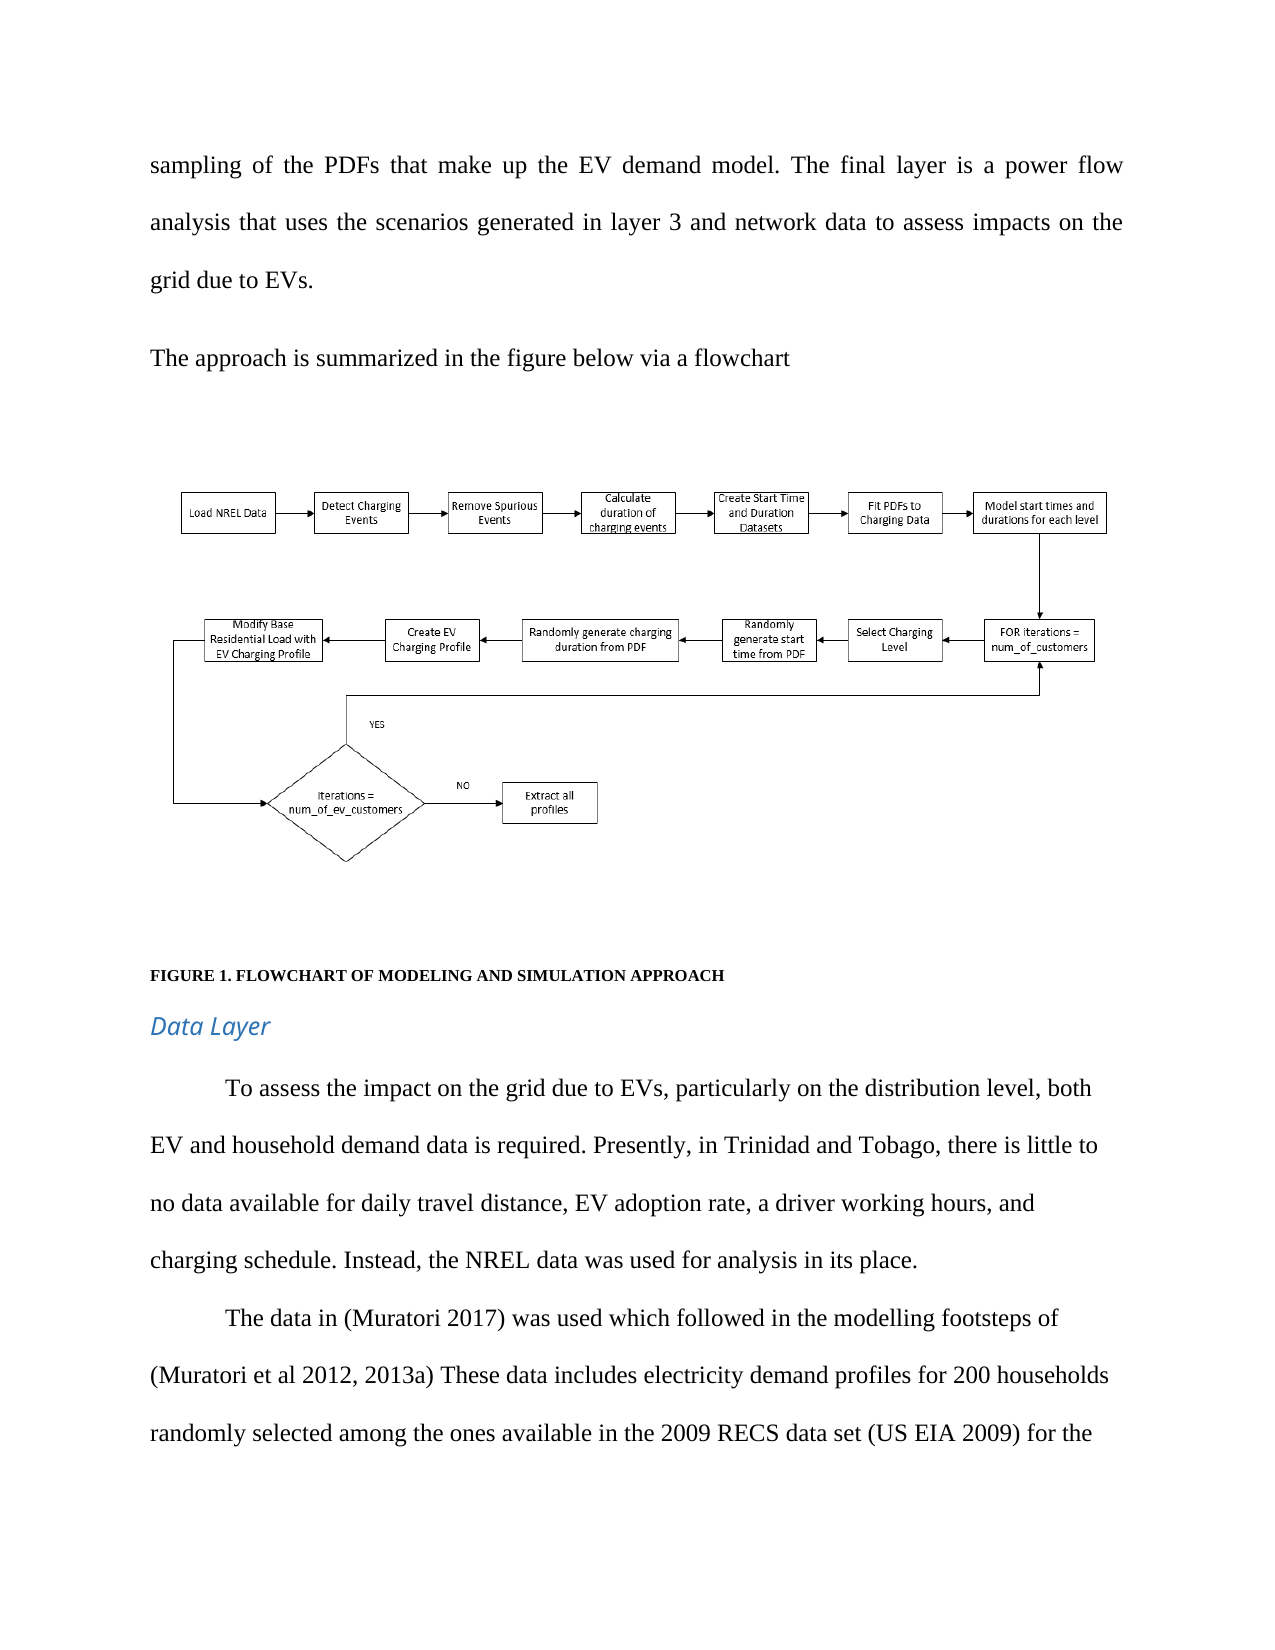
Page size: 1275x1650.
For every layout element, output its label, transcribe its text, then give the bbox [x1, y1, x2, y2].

subtitle Data Layer [150, 1008, 1125, 1043]
subtitle To assess the impact on the grid due to EVs, particularly on the distribution level, both EV and household demand data is required. Presently, in Trinidad and Tobago, there is little to no data available for daily travel distance, EV adoption rate, a driver working hours, and charging schedule. Instead, the NREL data was used for analysis in its place. [150, 1073, 1125, 1274]
text The approach is summarized in the figure below via a flowchart [150, 343, 1125, 372]
text Figure 1. FLOWCHART OF MODELING AND SIMULATION APPROACH [150, 966, 1125, 985]
picture [150, 421, 1125, 917]
